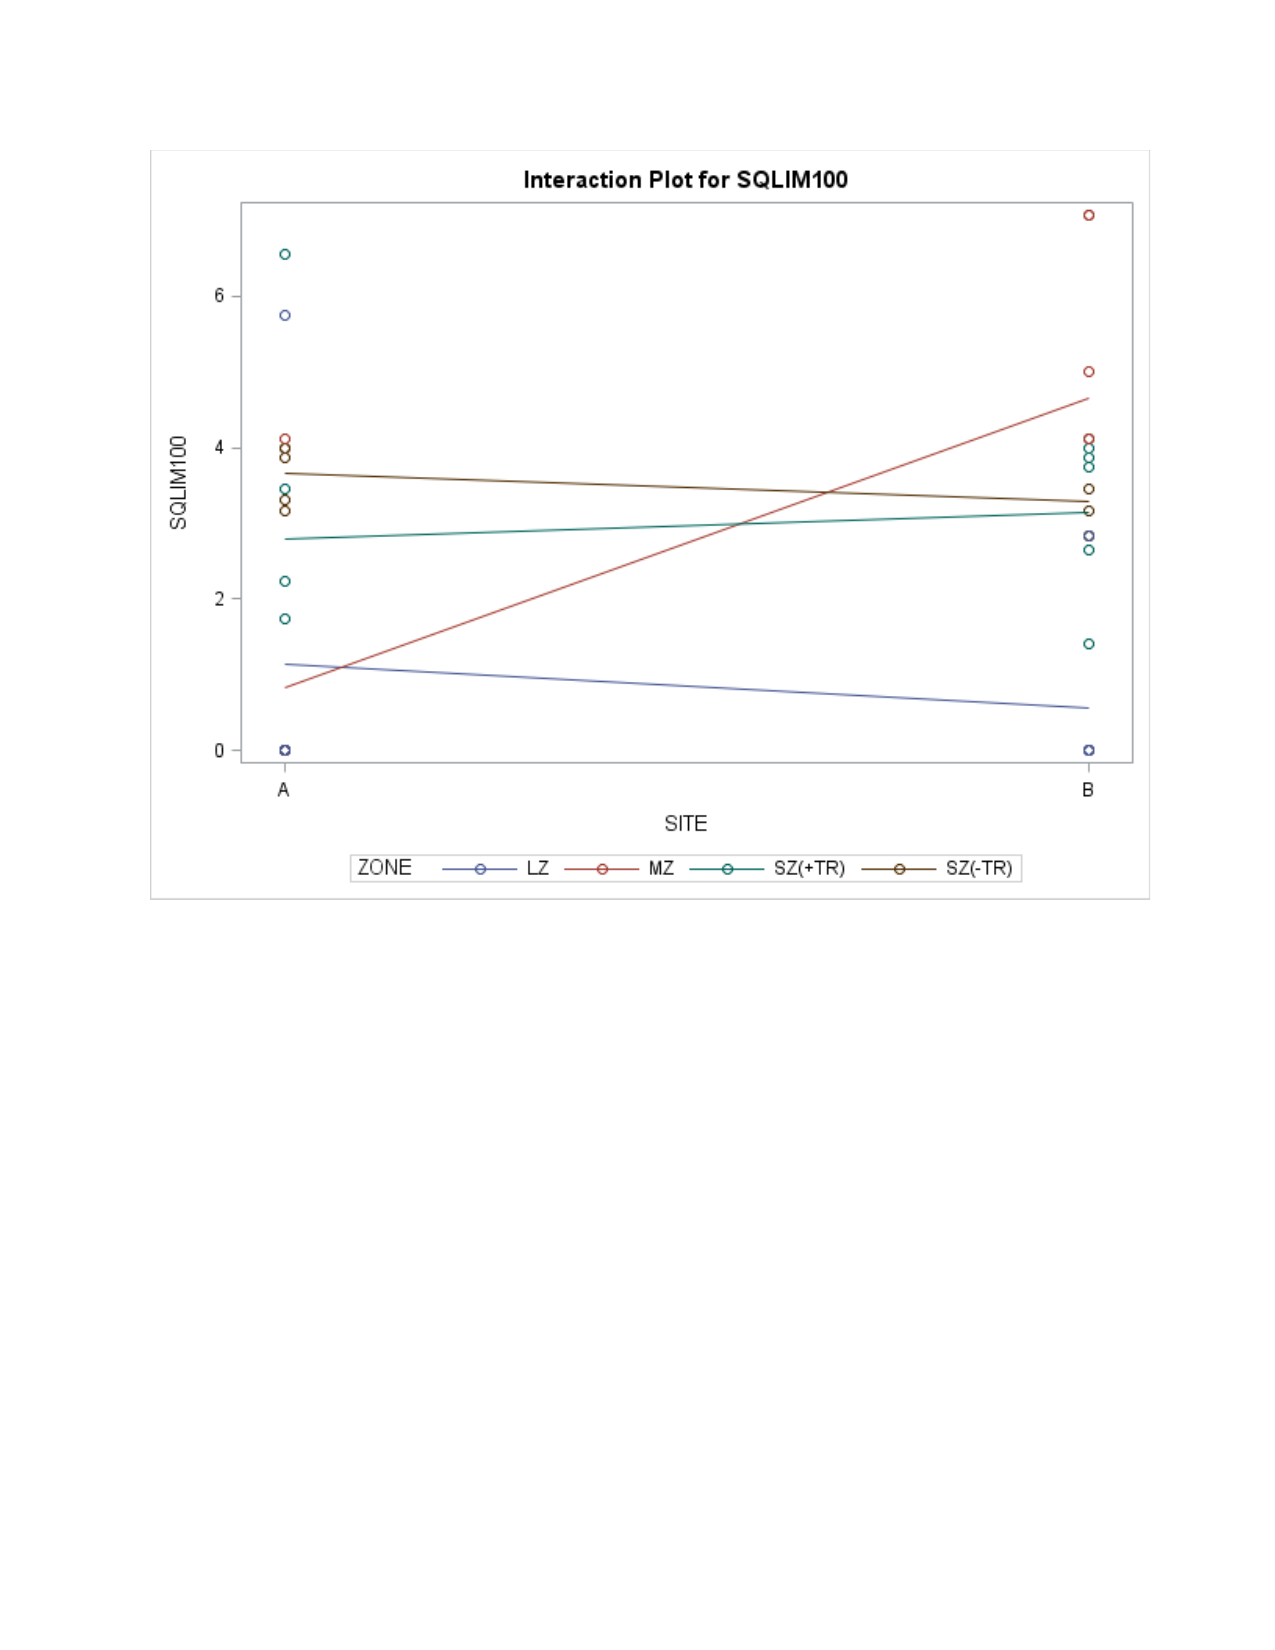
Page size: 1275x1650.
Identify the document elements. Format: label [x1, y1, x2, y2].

picture [150, 150, 1150, 900]
